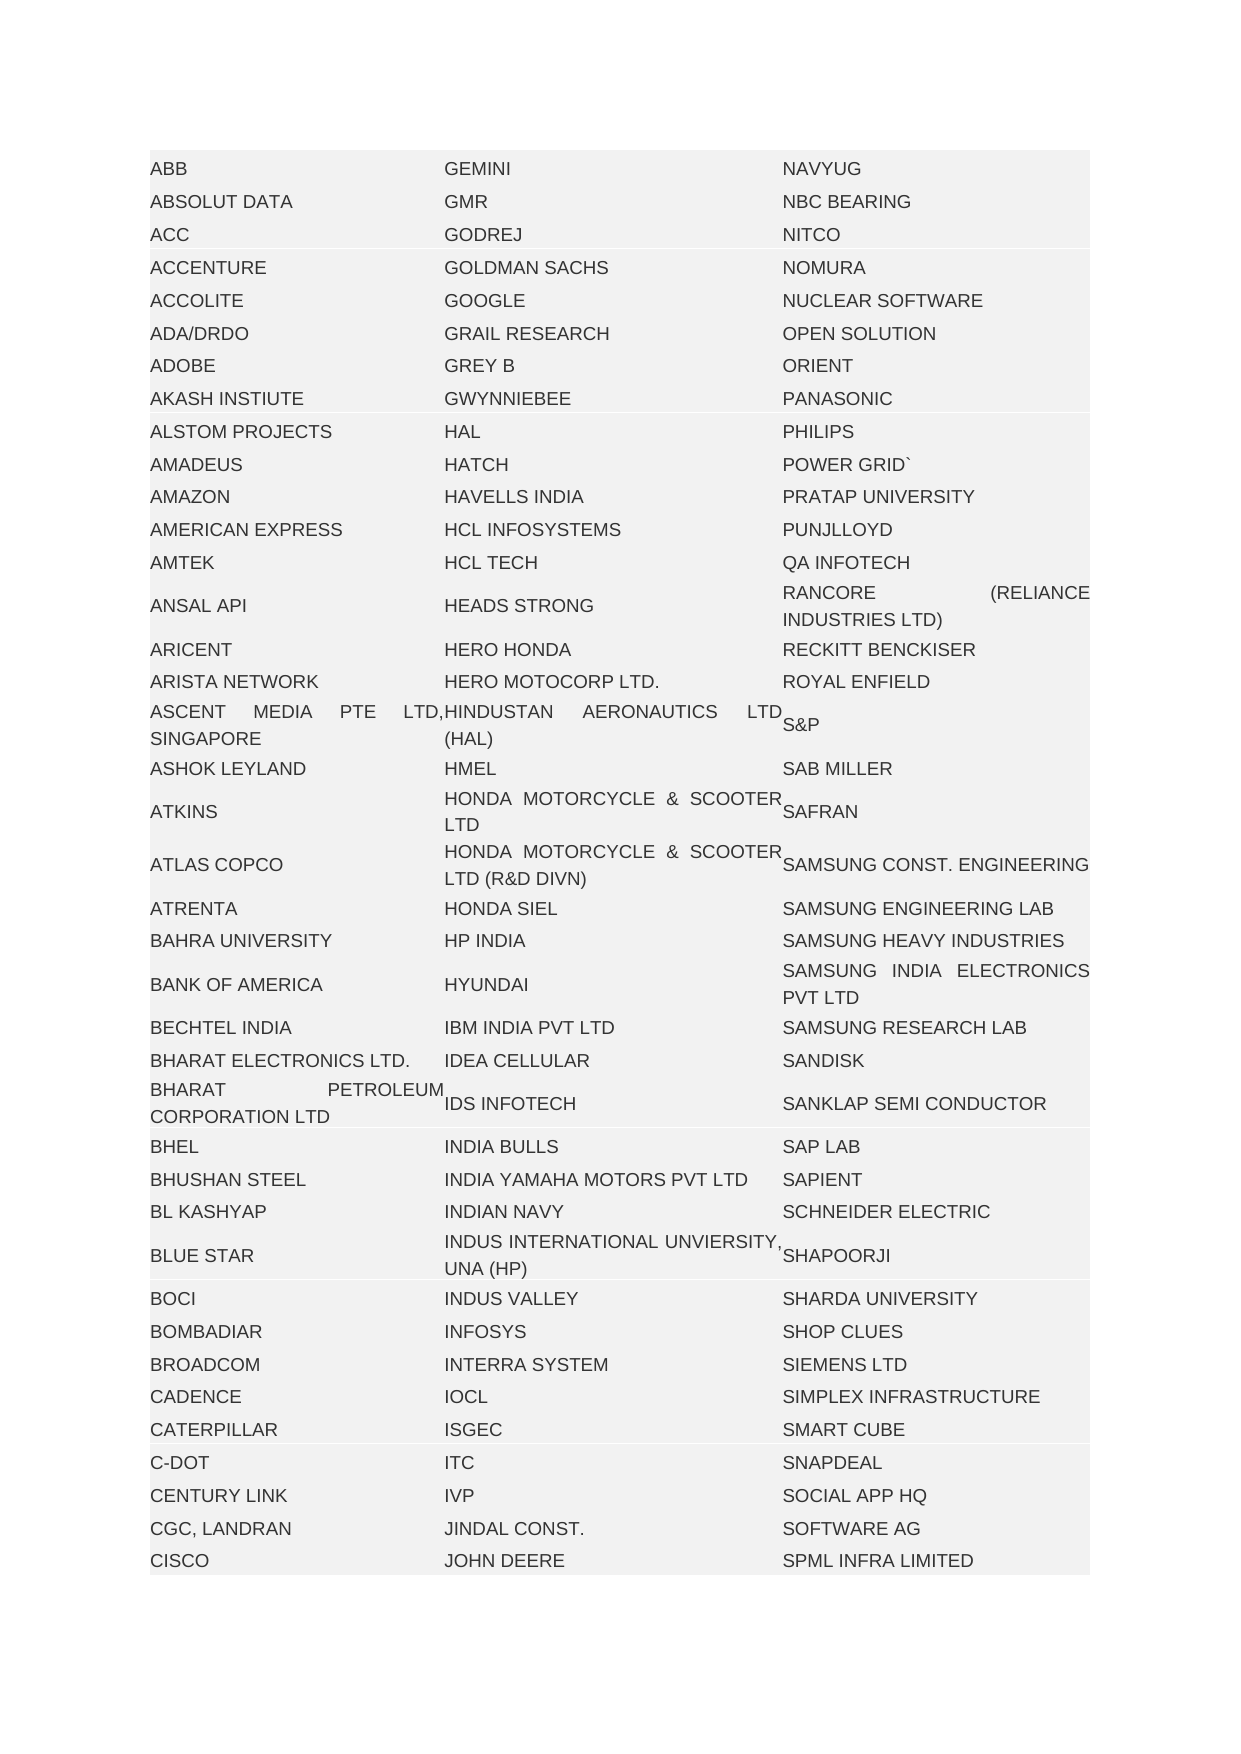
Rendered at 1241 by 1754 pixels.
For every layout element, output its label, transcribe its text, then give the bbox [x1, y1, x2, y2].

table_cell AMADEUS [150, 445, 444, 478]
table_cell INDIA YAMAHA MOTORS PVT LTD [444, 1160, 782, 1193]
table_cell ARICENT [150, 630, 444, 663]
table_cell ALSTOM PROJECTS [150, 413, 444, 445]
table_cell SOFTWARE AG [782, 1509, 1090, 1542]
table_cell SHARDA UNIVERSITY [782, 1280, 1090, 1312]
table_cell CGC, LANDRAN [150, 1509, 444, 1542]
table_cell ATKINS [150, 782, 444, 836]
table_cell BANK OF AMERICA [150, 955, 444, 1008]
table_cell POWER GRID` [782, 445, 1090, 478]
table_header NAVYUG [782, 150, 1090, 183]
table_cell BL KASHYAP [150, 1193, 444, 1226]
table_header ABB [150, 150, 444, 183]
table_cell SAMSUNG CONST. ENGINEERING [782, 836, 1090, 889]
table_cell BLUE STAR [150, 1226, 444, 1279]
table_cell SIMPLEX INFRASTRUCTURE [782, 1378, 1090, 1411]
table_cell SANKLAP SEMI CONDUCTOR [782, 1074, 1090, 1127]
table_cell BHARAT PETROLEUM CORPORATION LTD [150, 1074, 444, 1127]
table_cell AMERICAN EXPRESS [150, 511, 444, 544]
table_cell ACCENTURE [150, 249, 444, 281]
table_cell IDS INFOTECH [444, 1074, 782, 1127]
table_cell GWYNNIEBEE [444, 380, 782, 412]
table_cell ATRENTA [150, 889, 444, 922]
table_cell ACC [150, 216, 444, 248]
table_cell PUNJLLOYD [782, 511, 1090, 544]
table_header GEMINI [444, 150, 782, 183]
table_cell IDEA CELLULAR [444, 1041, 782, 1074]
table_cell RANCORE (RELIANCE INDUSTRIES LTD) [782, 577, 1090, 630]
table_cell SAP LAB [782, 1128, 1090, 1160]
table_cell INDIAN NAVY [444, 1193, 782, 1226]
table_cell ORIENT [782, 347, 1090, 380]
table_cell HYUNDAI [444, 955, 782, 1008]
table_cell SAPIENT [782, 1160, 1090, 1193]
table_cell HONDA MOTORCYCLE & SCOOTER LTD (R&D DIVN) [444, 836, 782, 889]
table_cell HATCH [444, 445, 782, 478]
table_cell IVP [444, 1476, 782, 1509]
table_cell CATERPILLAR [150, 1411, 444, 1443]
table_cell JOHN DEERE [444, 1542, 782, 1575]
table_cell INDIA BULLS [444, 1128, 782, 1160]
table_cell BOMBADIAR [150, 1312, 444, 1345]
table_cell NITCO [782, 216, 1090, 248]
table_cell BROADCOM [150, 1345, 444, 1378]
table_cell BECHTEL INDIA [150, 1008, 444, 1041]
table_cell HONDA MOTORCYCLE & SCOOTER LTD [444, 782, 782, 836]
table_cell SHAPOORJI [782, 1226, 1090, 1279]
table_cell HAVELLS INDIA [444, 478, 782, 511]
table_cell AMTEK [150, 544, 444, 577]
table_cell SHOP CLUES [782, 1312, 1090, 1345]
table_cell HEADS STRONG [444, 577, 782, 630]
table_cell SAMSUNG RESEARCH LAB [782, 1008, 1090, 1041]
table_cell GOOGLE [444, 281, 782, 314]
table_cell ASHOK LEYLAND [150, 749, 444, 782]
table_cell BHUSHAN STEEL [150, 1160, 444, 1193]
table_cell ARISTA NETWORK [150, 663, 444, 696]
table_cell NBC BEARING [782, 183, 1090, 216]
table_cell PRATAP UNIVERSITY [782, 478, 1090, 511]
table_cell SAFRAN [782, 782, 1090, 836]
table_cell INFOSYS [444, 1312, 782, 1345]
table_cell HMEL [444, 749, 782, 782]
table_cell ITC [444, 1444, 782, 1476]
table_cell SANDISK [782, 1041, 1090, 1074]
table_cell HERO HONDA [444, 630, 782, 663]
table_cell SNAPDEAL [782, 1444, 1090, 1476]
table_cell GMR [444, 183, 782, 216]
table_cell ADOBE [150, 347, 444, 380]
table_cell HCL INFOSYSTEMS [444, 511, 782, 544]
table_cell NUCLEAR SOFTWARE [782, 281, 1090, 314]
table_cell BHARAT ELECTRONICS LTD. [150, 1041, 444, 1074]
table_cell SOCIAL APP HQ [782, 1476, 1090, 1509]
table_cell BHEL [150, 1128, 444, 1160]
table_cell NOMURA [782, 249, 1090, 281]
table_cell ASCENT MEDIA PTE LTD, SINGAPORE [150, 696, 444, 749]
table_cell INDUS VALLEY [444, 1280, 782, 1312]
table_cell SIEMENS LTD [782, 1345, 1090, 1378]
table_cell HCL TECH [444, 544, 782, 577]
table_cell BOCI [150, 1280, 444, 1312]
table_cell PHILIPS [782, 413, 1090, 445]
table_cell IOCL [444, 1378, 782, 1411]
table_cell GODREJ [444, 216, 782, 248]
table_cell ISGEC [444, 1411, 782, 1443]
table_cell HP INDIA [444, 922, 782, 955]
table_cell C-DOT [150, 1444, 444, 1476]
table_cell CISCO [150, 1542, 444, 1575]
table_cell S&P [782, 696, 1090, 749]
table_cell GRAIL RESEARCH [444, 314, 782, 347]
table_cell CADENCE [150, 1378, 444, 1411]
table_cell SPML INFRA LIMITED [782, 1542, 1090, 1575]
table_cell SAMSUNG ENGINEERING LAB [782, 889, 1090, 922]
table_cell ANSAL API [150, 577, 444, 630]
table_cell INTERRA SYSTEM [444, 1345, 782, 1378]
table_cell ADA/DRDO [150, 314, 444, 347]
table_cell CENTURY LINK [150, 1476, 444, 1509]
table_cell AMAZON [150, 478, 444, 511]
table_cell OPEN SOLUTION [782, 314, 1090, 347]
table_cell IBM INDIA PVT LTD [444, 1008, 782, 1041]
table_cell AKASH INSTIUTE [150, 380, 444, 412]
table_cell ABSOLUT DATA [150, 183, 444, 216]
table_cell RECKITT BENCKISER [782, 630, 1090, 663]
table_cell GOLDMAN SACHS [444, 249, 782, 281]
table_cell SAB MILLER [782, 749, 1090, 782]
table_cell ROYAL ENFIELD [782, 663, 1090, 696]
table_cell INDUS INTERNATIONAL UNVIERSITY, UNA (HP) [444, 1226, 782, 1279]
table_cell ACCOLITE [150, 281, 444, 314]
table_cell JINDAL CONST. [444, 1509, 782, 1542]
table_cell PANASONIC [782, 380, 1090, 412]
table_cell GREY B [444, 347, 782, 380]
table_cell HERO MOTOCORP LTD. [444, 663, 782, 696]
table_cell HINDUSTAN AERONAUTICS LTD (HAL) [444, 696, 782, 749]
table_cell HAL [444, 413, 782, 445]
table_cell SAMSUNG HEAVY INDUSTRIES [782, 922, 1090, 955]
table_cell SMART CUBE [782, 1411, 1090, 1443]
table_cell HONDA SIEL [444, 889, 782, 922]
table_cell BAHRA UNIVERSITY [150, 922, 444, 955]
table_cell SAMSUNG INDIA ELECTRONICS PVT LTD [782, 955, 1090, 1008]
table_cell QA INFOTECH [782, 544, 1090, 577]
table_cell SCHNEIDER ELECTRIC [782, 1193, 1090, 1226]
table_cell ATLAS COPCO [150, 836, 444, 889]
